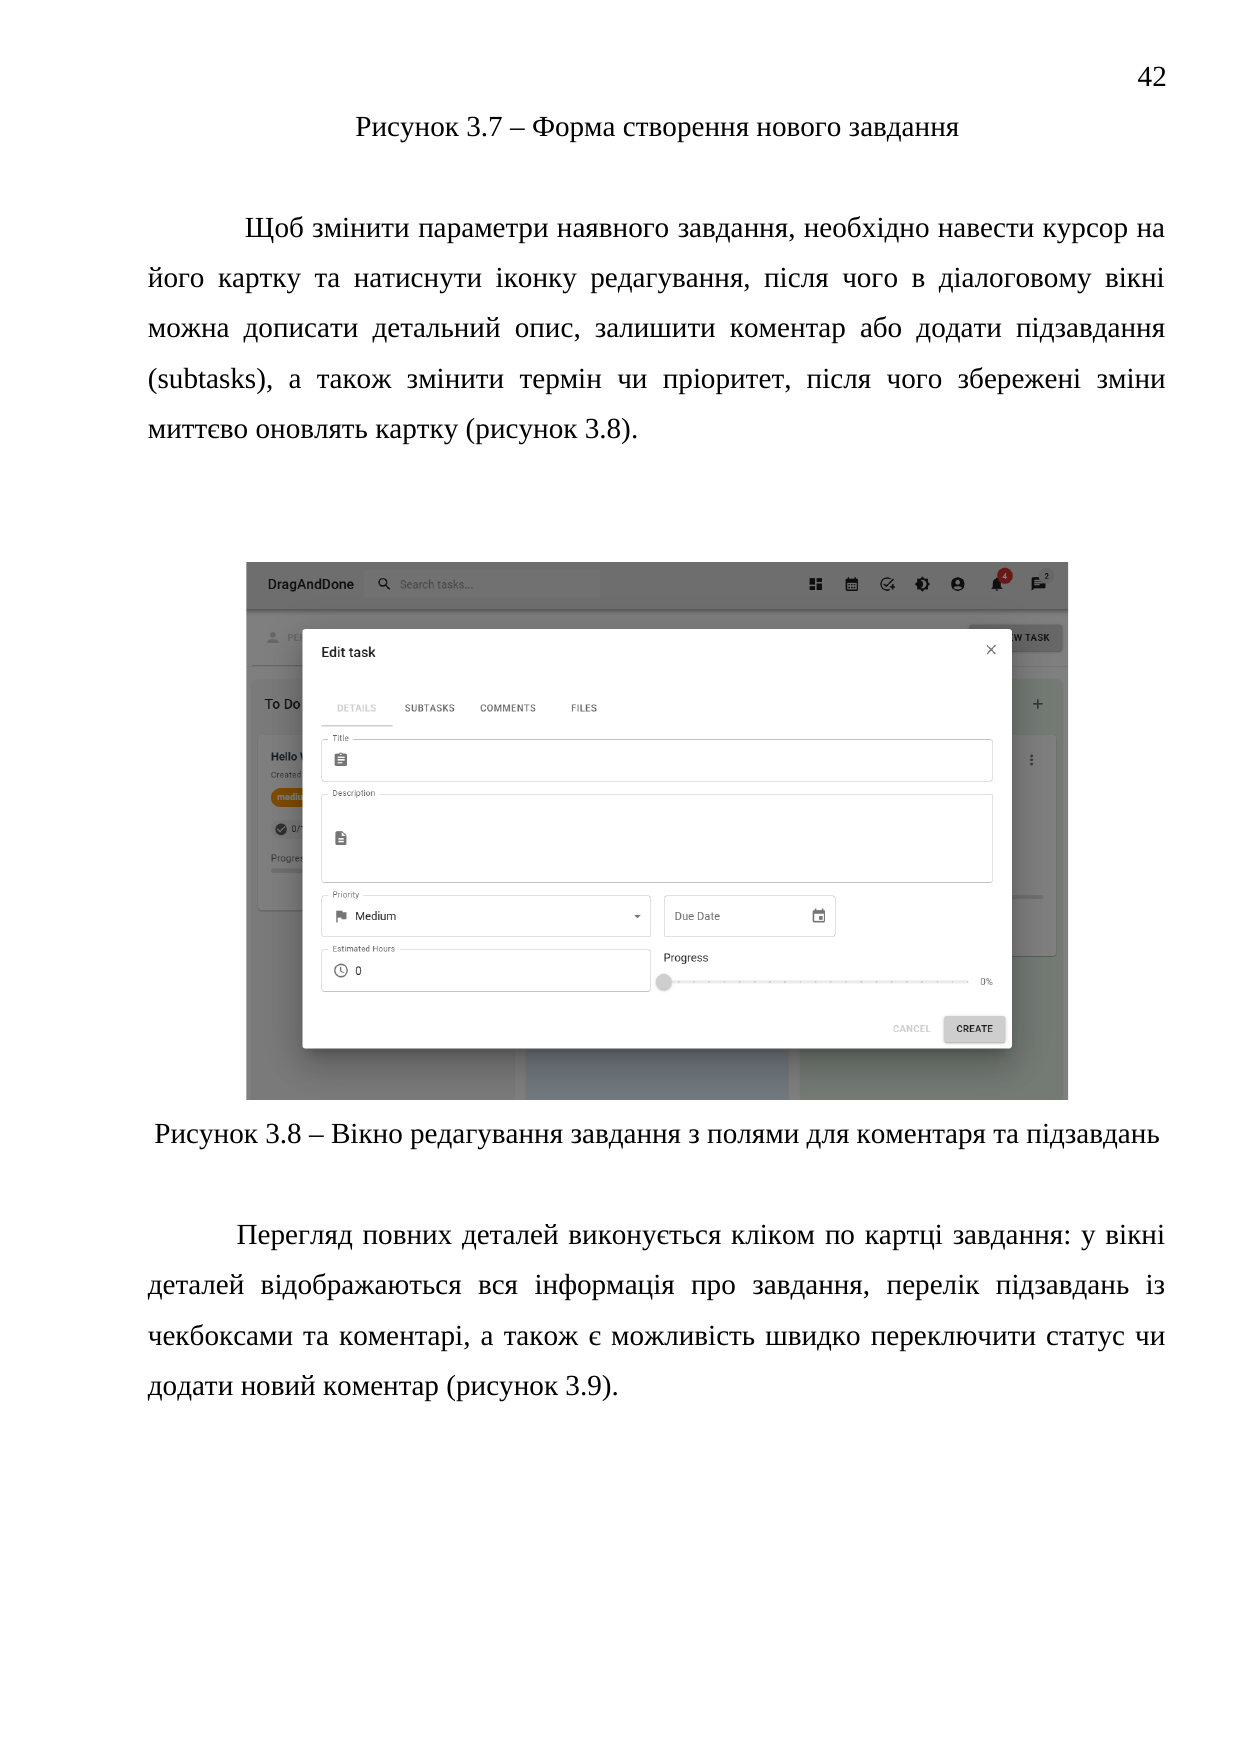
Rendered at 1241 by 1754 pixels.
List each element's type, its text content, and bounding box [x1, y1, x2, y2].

text Рисунок 3.7 – Форма створення нового завдання [148, 109, 1167, 143]
text Перегляд повних деталей виконується кліком по картці завдання: у вікні деталей відображаються вся інформація про завдання, перелік підзавдань із чекбоксами та коментарі, а також є можливість швидко переключити статус чи додати новий коментар (рисунок 3.9). [148, 1217, 1167, 1402]
text Щоб змінити параметри наявного завдання, необхідно навести курсор на його картку та натиснути іконку редагування, після чого в діалоговому вікні можна дописати детальний опис, залишити коментар або додати підзавдання (subtasks), а також змінити термін чи пріоритет, після чого збережені зміни миттєво оновлять картку (рисунок 3.8). [148, 210, 1167, 445]
text Рисунок 3.8 – Вікно редагування завдання з полями для коментаря та підзавдань [148, 1116, 1167, 1150]
